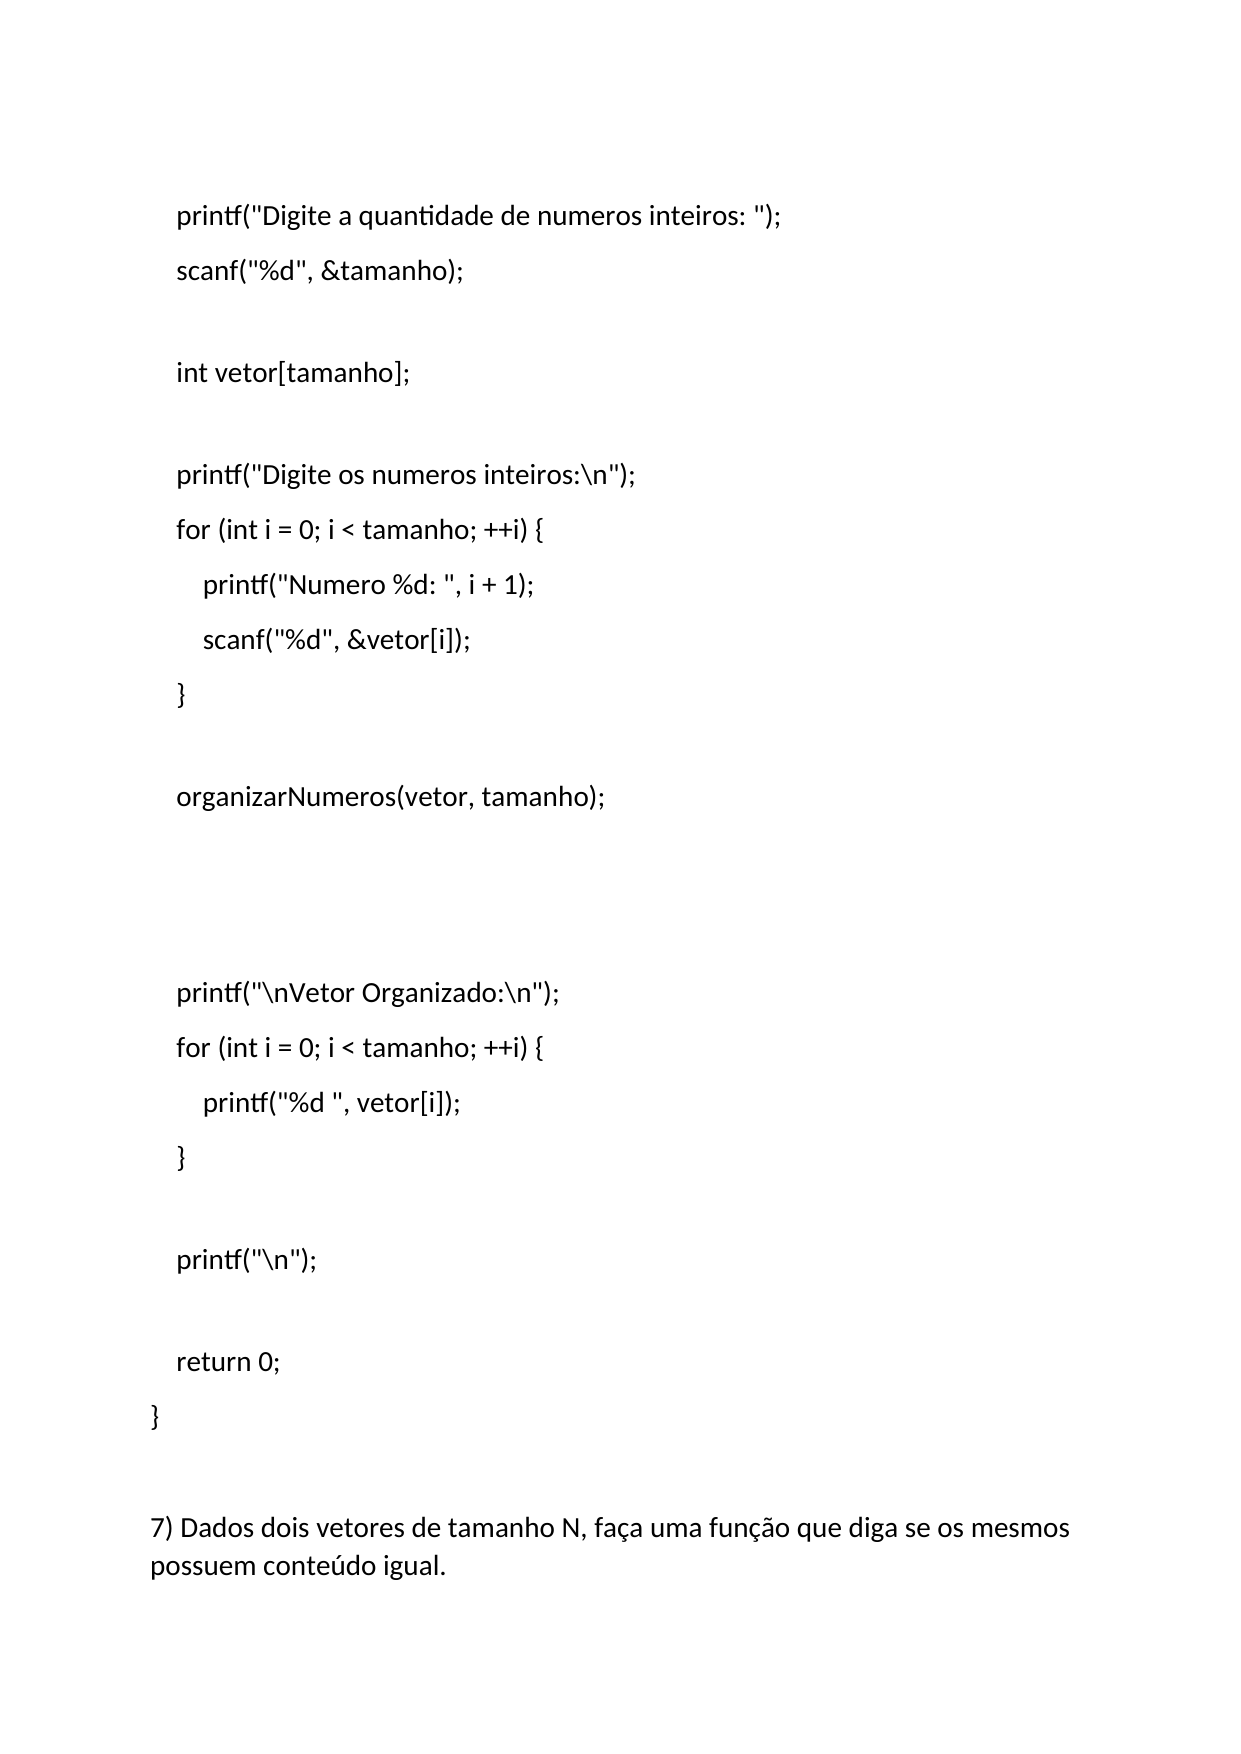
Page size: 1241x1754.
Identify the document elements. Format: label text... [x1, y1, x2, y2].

text } [150, 1139, 1090, 1175]
text printf("Numero %d: ", i + 1); [150, 566, 1090, 602]
text organizarNumeros(vetor, tamanho); [150, 778, 1090, 814]
text printf("%d ", vetor[i]); [150, 1084, 1090, 1120]
text for (int i = 0; i < tamanho; ++i) { [150, 1029, 1090, 1065]
text } [150, 676, 1090, 712]
text printf("Digite os numeros inteiros:\n"); [150, 456, 1090, 492]
text printf("Digite a quantidade de numeros inteiros: "); [150, 197, 1090, 232]
text return 0; [150, 1343, 1090, 1379]
text scanf("%d", &tamanho); [150, 252, 1090, 288]
text 7) Dados dois vetores de tamanho N, faça uma função que diga se os mesmos possuem conteúdo igual. [150, 1509, 1090, 1583]
text for (int i = 0; i < tamanho; ++i) { [150, 511, 1090, 547]
text printf("\nVetor Organizado:\n"); [150, 974, 1090, 1010]
text printf("\n"); [150, 1241, 1090, 1277]
text int vetor[tamanho]; [150, 354, 1090, 389]
text scanf("%d", &vetor[i]); [150, 621, 1090, 657]
text } [150, 1398, 1090, 1434]
